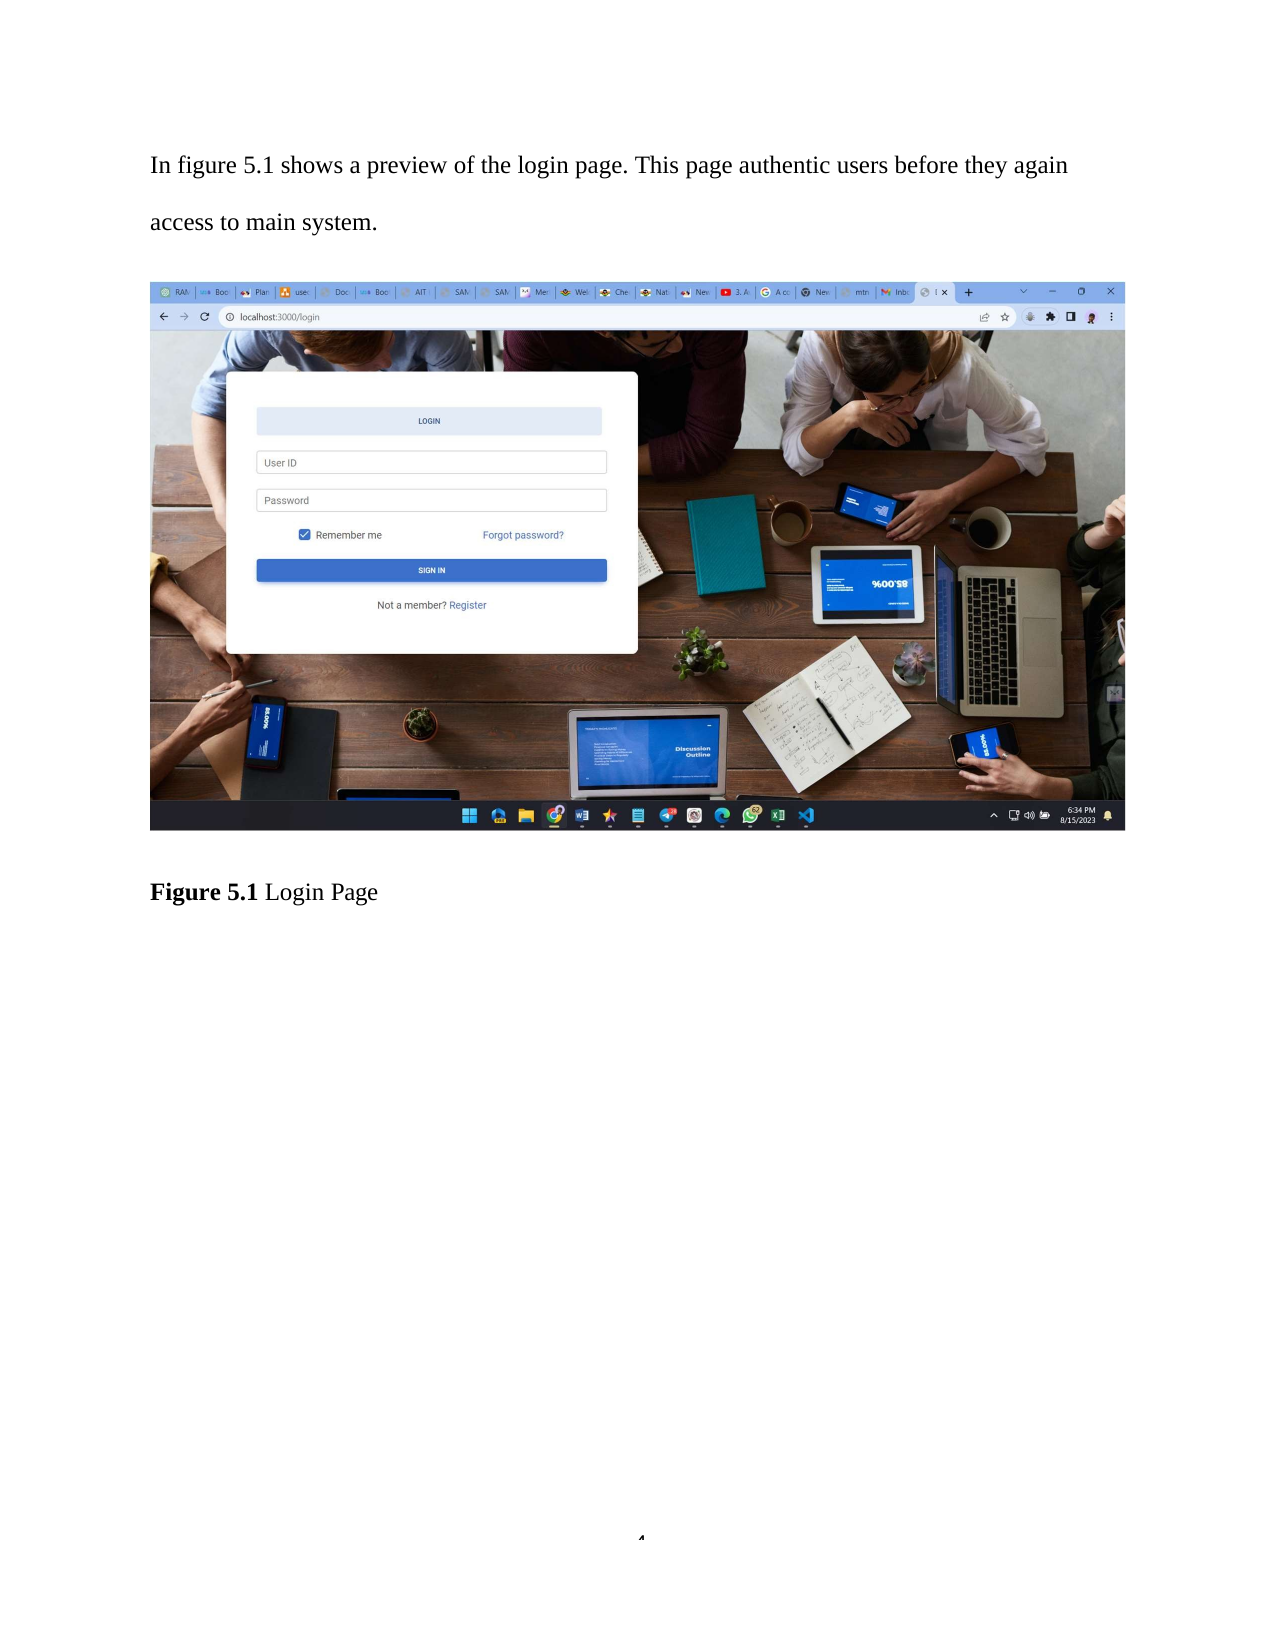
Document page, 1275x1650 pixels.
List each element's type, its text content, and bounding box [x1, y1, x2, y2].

picture [149, 281, 1126, 831]
text Figure 5.1 Login Page [150, 877, 1275, 906]
text In figure 5.1 shows a preview of the login page. This page authentic users before they again access to main system. [150, 150, 1125, 236]
